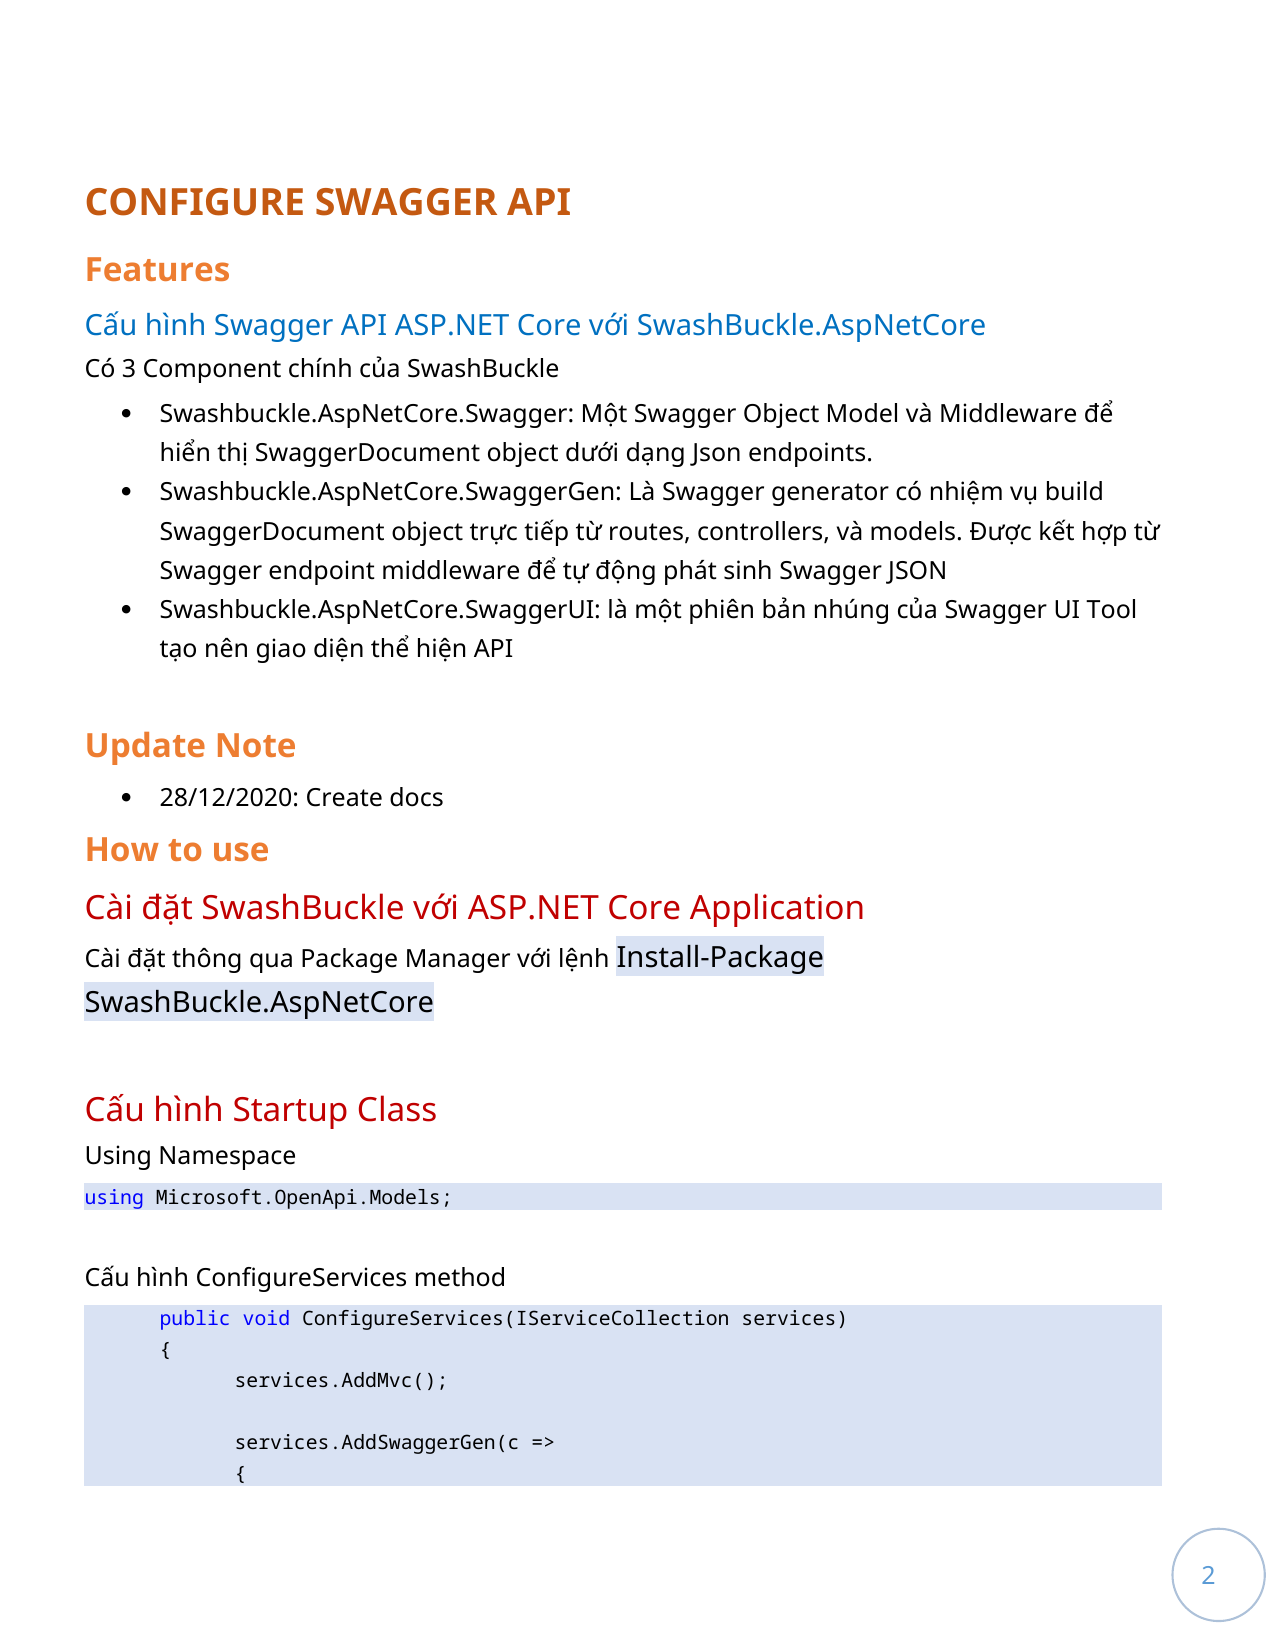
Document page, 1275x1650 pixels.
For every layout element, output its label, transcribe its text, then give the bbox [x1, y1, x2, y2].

subtitle Cấu hình Startup Class [84, 1085, 1162, 1131]
subtitle Features [84, 246, 1162, 292]
list Swashbuckle.AspNetCore.Swagger: Một Swagger Object Model và Middleware để hiển thị SwaggerDocument object dưới dạng Json endpoints. [122, 396, 1162, 469]
subtitle How to use [84, 825, 1162, 871]
subtitle Update Note [84, 721, 1162, 767]
text services.AddSwaggerGen(c => [84, 1428, 1162, 1455]
text { [84, 1336, 1162, 1363]
text using Microsoft.OpenApi.Models; [84, 1183, 1162, 1210]
subtitle Cấu hình Swagger API ASP.NET Core với SwashBuckle.AspNetCore [84, 304, 1162, 344]
list Swashbuckle.AspNetCore.SwaggerUI: là một phiên bản nhúng của Swagger UI Tool tạo nên giao diện thể hiện API [122, 591, 1162, 665]
subtitle CONFIGURE SWAGGER API [84, 175, 1162, 226]
text services.AddMvc(); [84, 1367, 1162, 1393]
list 28/12/2020: Create docs [122, 780, 1162, 814]
list Swashbuckle.AspNetCore.SwaggerGen: Là Swagger generator có nhiệm vụ build SwaggerDocument object trực tiếp từ routes, controllers, và models. Được kết hợp từ Swagger endpoint middleware để tự động phát sinh Swagger JSON [122, 474, 1162, 586]
subtitle Cài đặt SwashBuckle với ASP.NET Core Application [84, 884, 1162, 929]
text Có 3 Component chính của SwashBuckle [84, 350, 1162, 384]
text Using Namespace [84, 1137, 1162, 1172]
text Cài đặt thông qua Package Manager với lệnh Install-Package SwashBuckle.AspNetCore [84, 936, 1162, 1021]
text public void ConfigureServices(IServiceCollection services) [84, 1305, 1162, 1332]
text { [84, 1459, 1162, 1486]
text Cấu hình ConfigureServices method [84, 1259, 1162, 1293]
